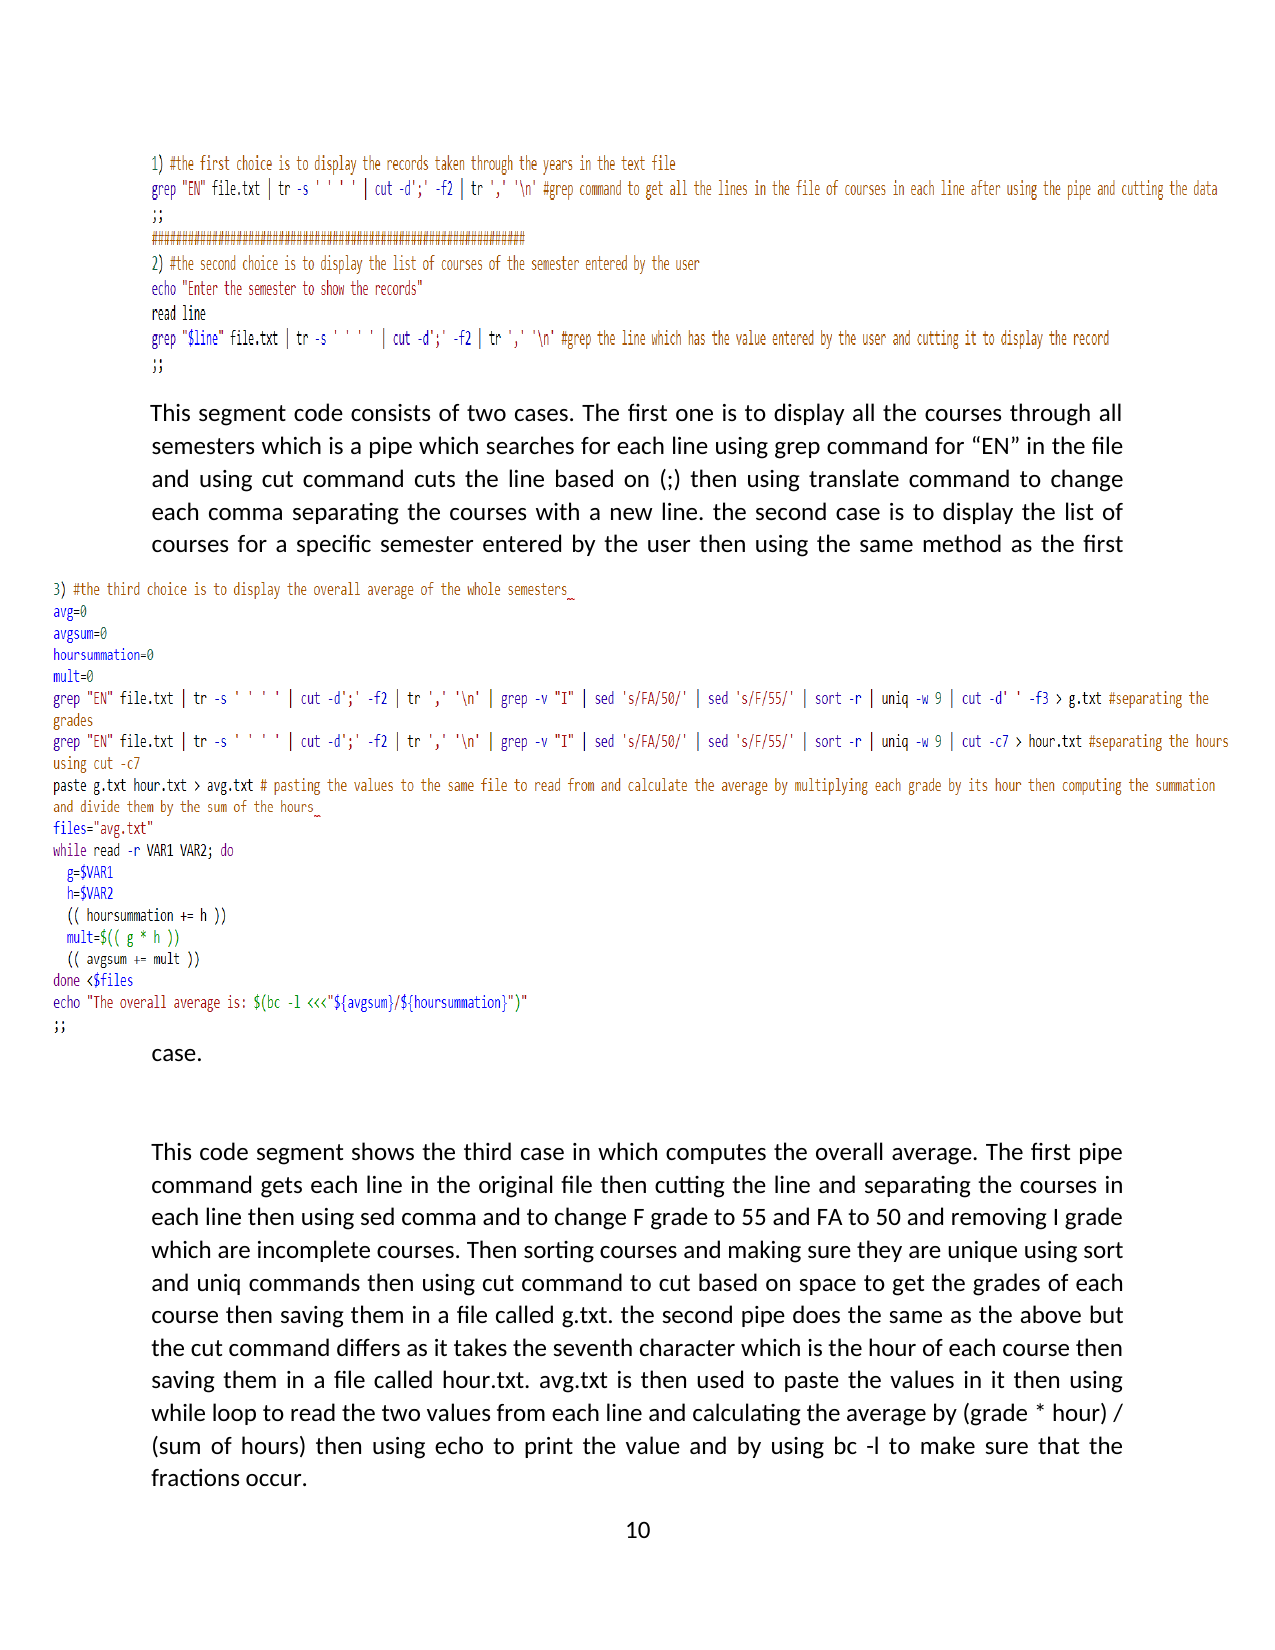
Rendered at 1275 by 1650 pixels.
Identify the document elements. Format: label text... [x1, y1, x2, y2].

picture [150, 150, 1220, 378]
picture [50, 578, 1233, 1037]
text This code segment shows the third case in which computes the overall average. The first pipe command gets each line in the original file then cutting the line and separating the courses in each line then using sed comma and to change F grade to 55 and FA to 50 and removing I grade which are incomplete courses. Then sorting courses and making sure they are unique using sort and uniq commands then using cut command to cut based on space to get the grades of each course then saving them in a file called g.txt. the second pipe does the same as the above but the cut command differs as it takes the seventh character which is the hour of each course then saving them in a file called hour.txt. avg.txt is then used to paste the values in it then using while loop to read the two values from each line and calculating the average by (grade * hour) / (sum of hours) then using echo to print the value and by using bc -l to make sure that the fractions occur. [150, 1136, 1125, 1493]
text This segment code consists of two cases. The first one is to display all the courses through all semesters which is a pipe which searches for each line using grep command for “EN” in the file and using cut command cuts the line based on (;) then using translate command to change each comma separating the courses with a new line. the second case is to display the list of courses for a specific semester entered by the user then using the same method as the first case. [150, 1037, 1125, 1067]
text This segment code consists of two cases. The first one is to display all the courses through all semesters which is a pipe which searches for each line using grep command for “EN” in the file and using cut command cuts the line based on (;) then using translate command to change each comma separating the courses with a new line. the second case is to display the list of courses for a specific semester entered by the user then using the same method as the first case. [150, 397, 1125, 578]
